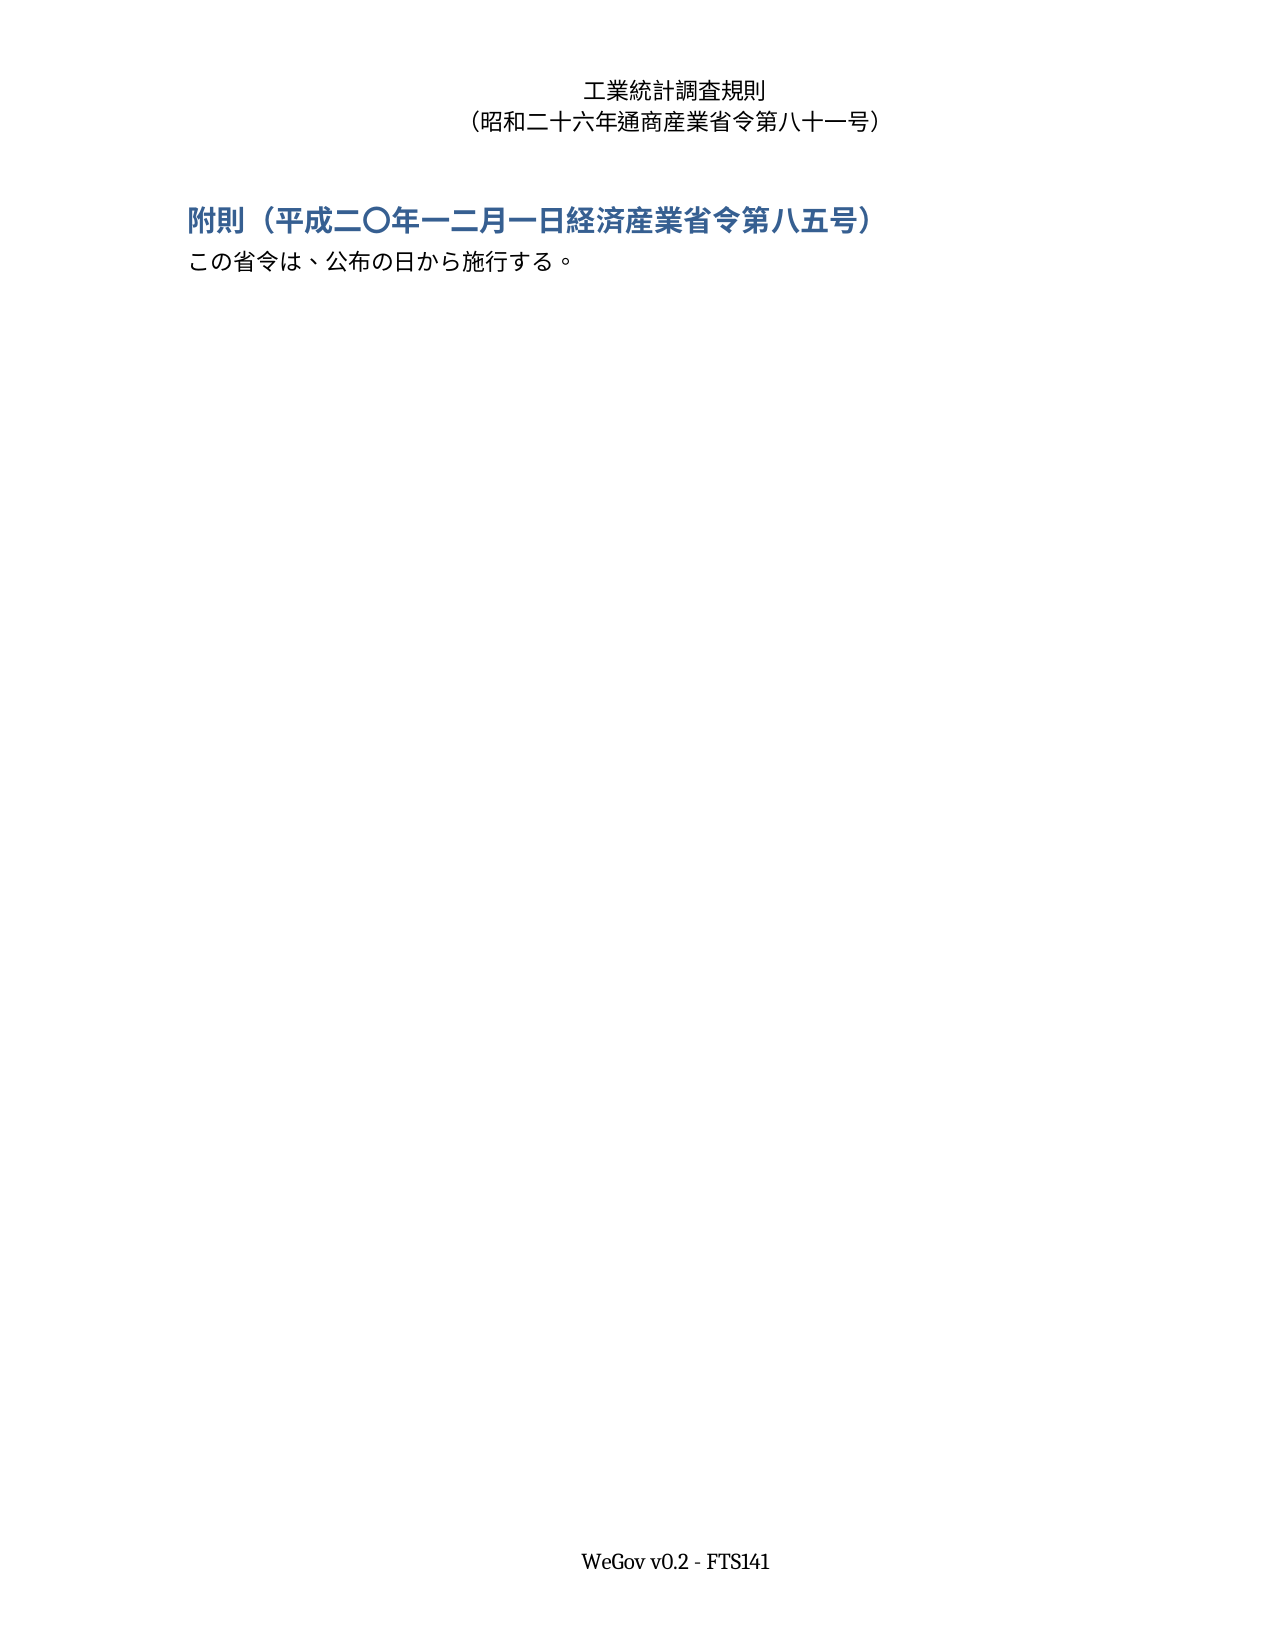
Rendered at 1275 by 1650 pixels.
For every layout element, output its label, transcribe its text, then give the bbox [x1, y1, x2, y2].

subtitle 附則（平成二〇年一二月一日経済産業省令第八五号） [187, 200, 1087, 240]
text この省令は、公布の日から施行する。 [187, 246, 1087, 277]
